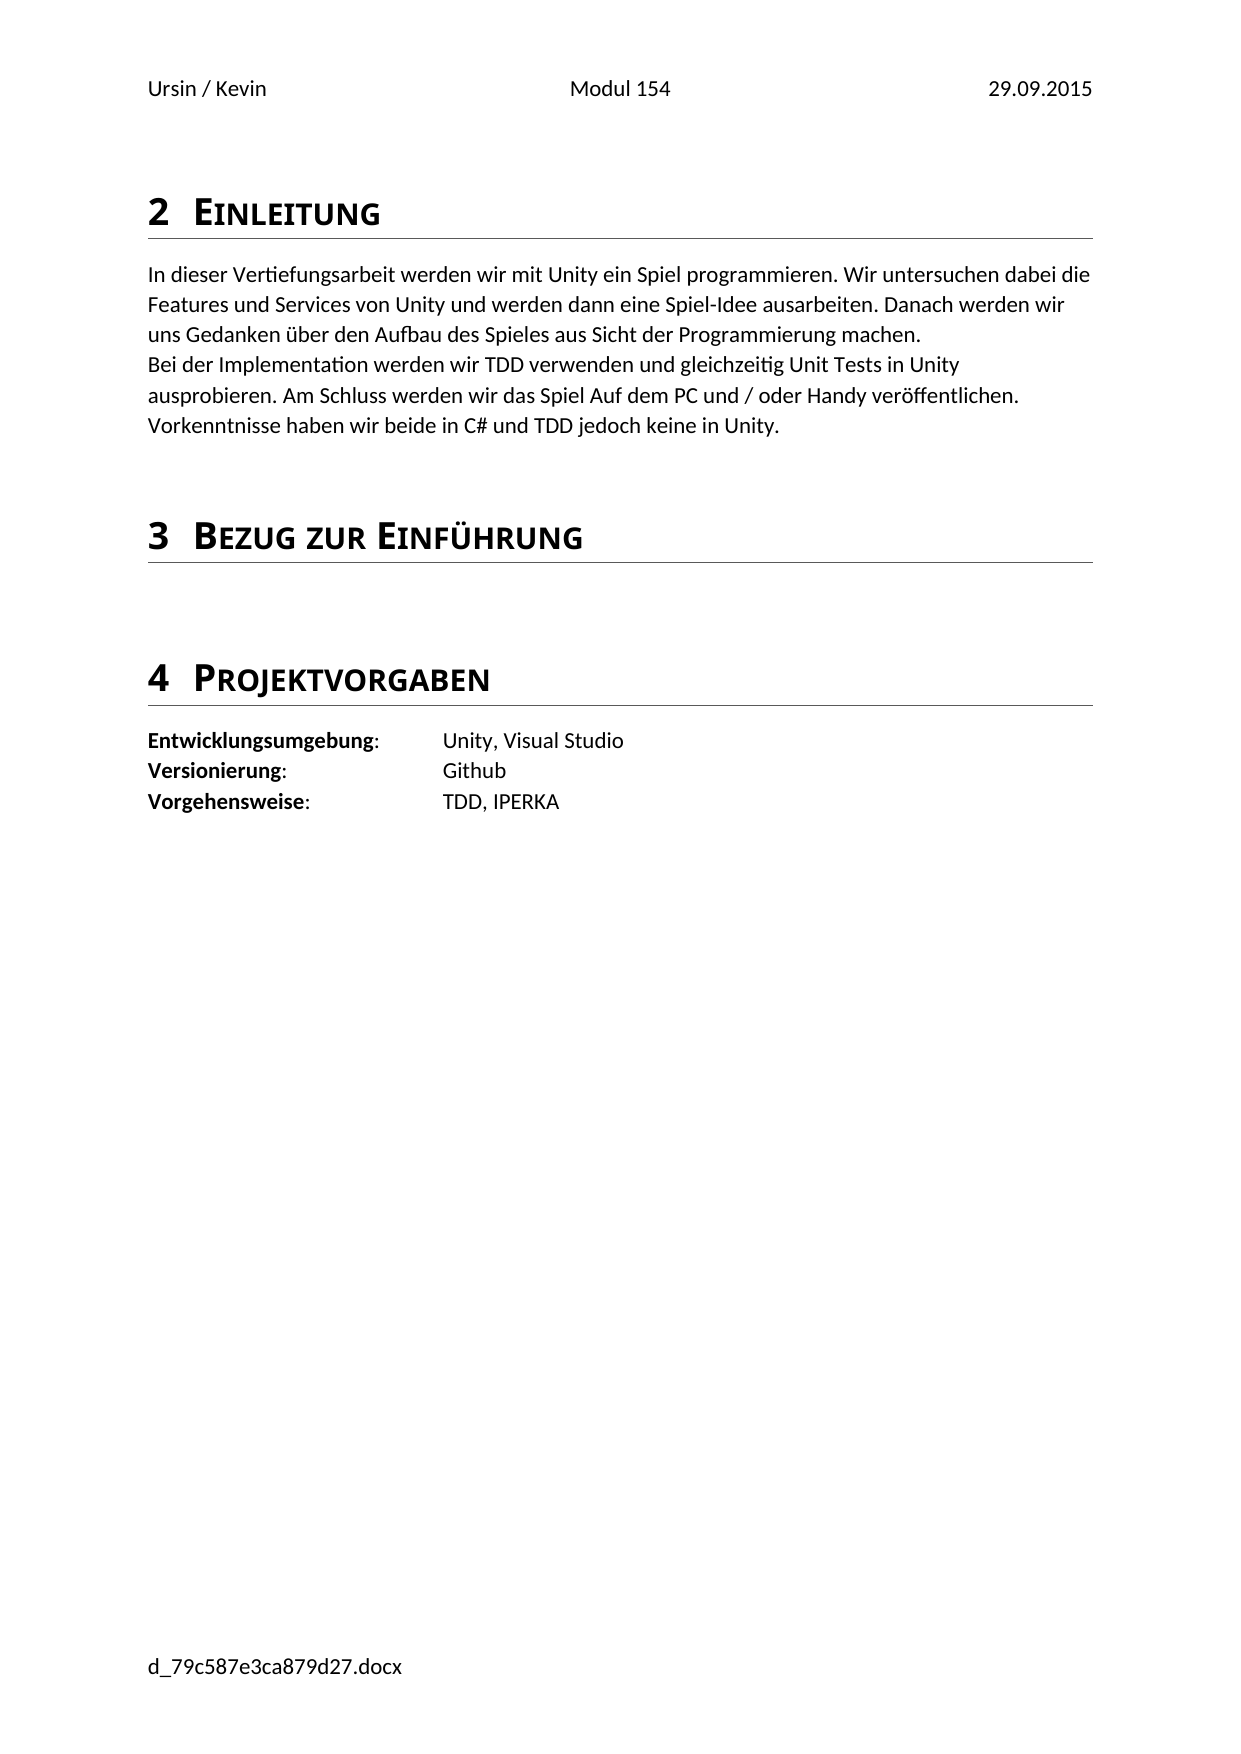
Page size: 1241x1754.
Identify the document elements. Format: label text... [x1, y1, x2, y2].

text In dieser Vertiefungsarbeit werden wir mit Unity ein Spiel programmieren. Wir untersuchen dabei die Features und Services von Unity und werden dann eine Spiel-Idee ausarbeiten. Danach werden wir uns Gedanken über den Aufbau des Spieles aus Sicht der Programmierung machen. Bei der Implementation werden wir TDD verwenden und gleichzeitig Unit Tests in Unity ausprobieren. Am Schluss werden wir das Spiel Auf dem PC und / oder Handy veröffentlichen. Vorkenntnisse haben wir beide in C# und TDD jedoch keine in Unity. [148, 260, 1093, 469]
subtitle Einleitung [148, 185, 1093, 238]
subtitle Bezug zur Einführung [148, 509, 1093, 562]
subtitle Projektvorgaben [148, 652, 1093, 705]
text Entwicklungsumgebung: Unity, Visual Studio Versionierung: Github Vorgehensweise: TDD, IPERKA [148, 726, 1093, 815]
